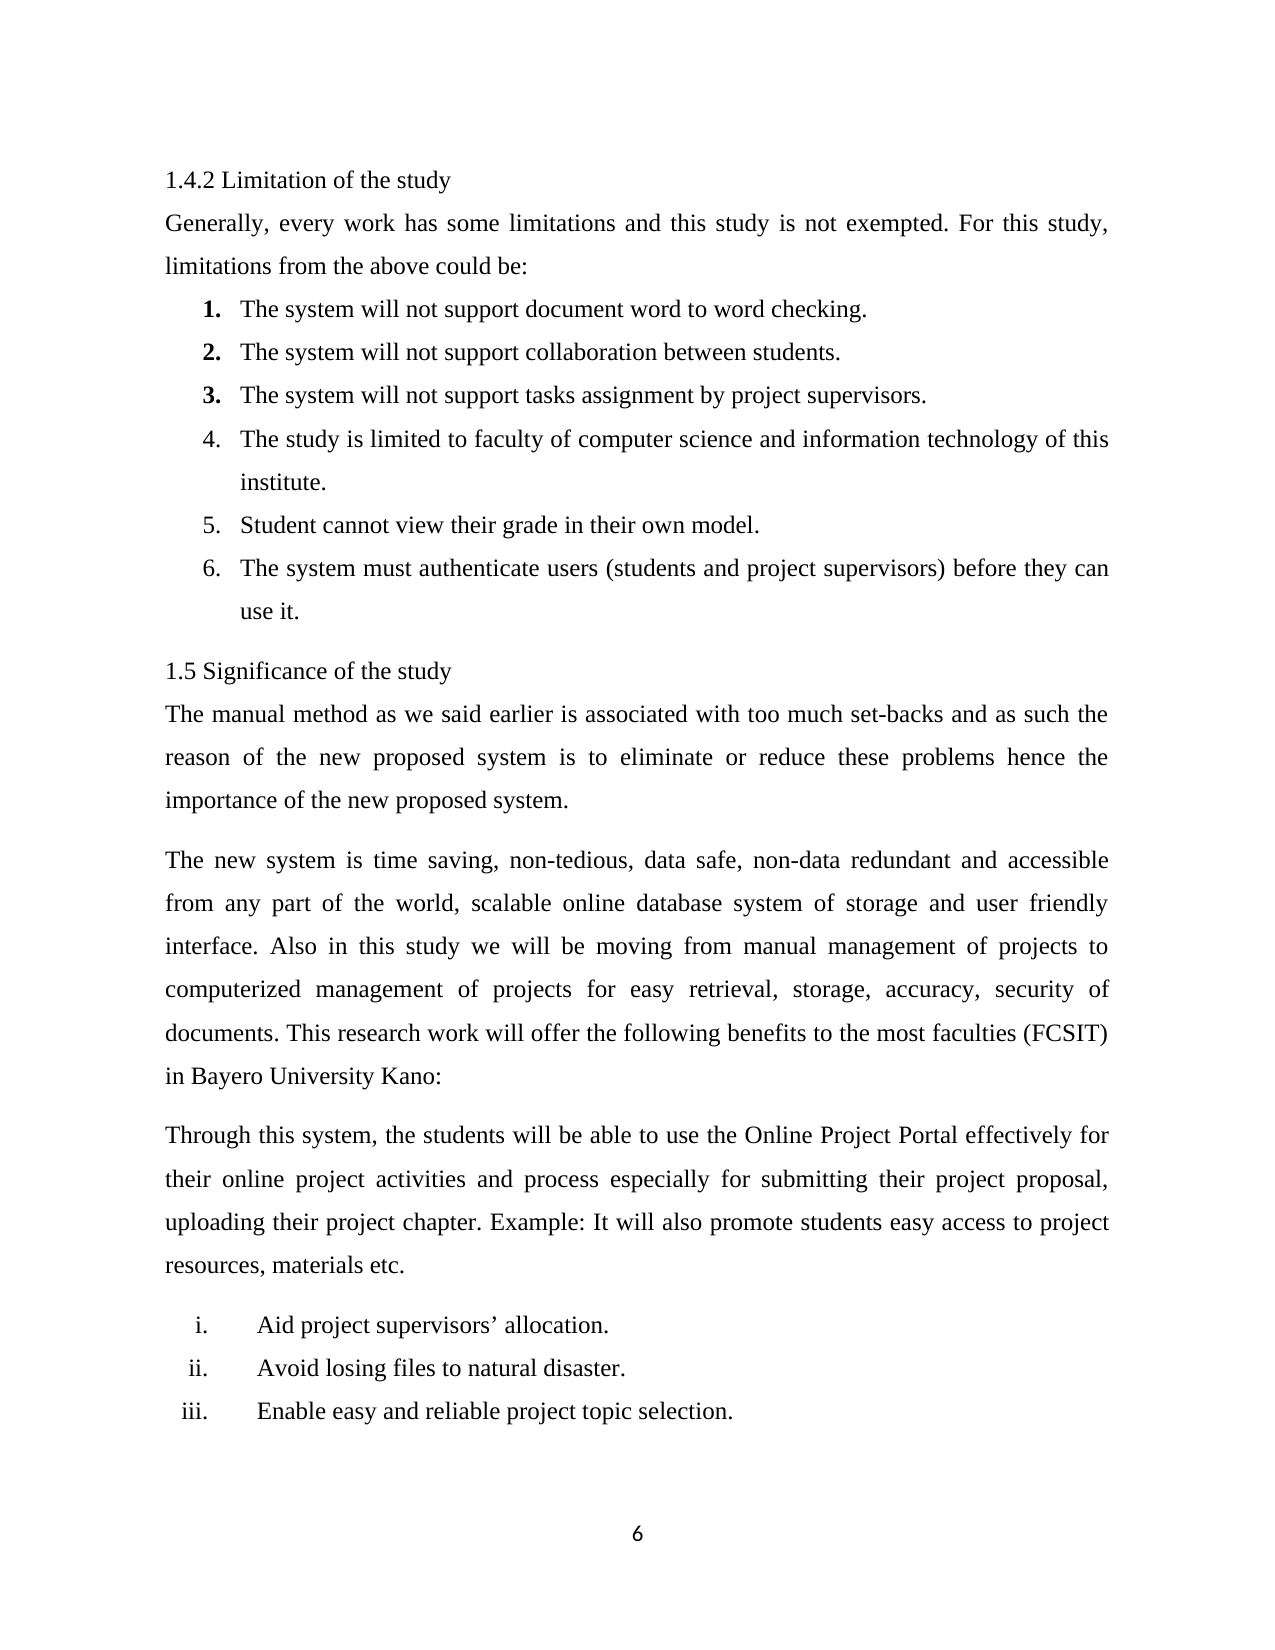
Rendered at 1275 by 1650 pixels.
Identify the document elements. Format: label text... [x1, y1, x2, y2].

list The system will not support collaboration between students. [202, 337, 1110, 366]
text Generally, every work has some limitations and this study is not exempted. For this study, limitations from the above could be: [165, 208, 1110, 280]
list Enable easy and reliable project topic selection. [208, 1396, 1110, 1425]
text Through this system, the students will be able to use the Online Project Portal effectively for their online project activities and process especially for submitting their project proposal, uploading their project chapter. Example: It will also promote students easy access to project resources, materials etc. [165, 1121, 1110, 1279]
list Aid project supervisors’ allocation. [208, 1310, 1110, 1338]
list Avoid losing files to natural disaster. [208, 1353, 1110, 1382]
list The system will not support document word to word checking. [202, 294, 1110, 323]
text The manual method as we said earlier is associated with too much set-backs and as such the reason of the new proposed system is to eliminate or reduce these problems hence the importance of the new proposed system. [165, 699, 1110, 814]
list The study is limited to faculty of computer science and information technology of this institute. [202, 424, 1110, 496]
subtitle 1.4.2 Limitation of the study [165, 165, 1110, 194]
list The system will not support tasks assignment by project supervisors. [202, 381, 1110, 409]
list The system must authenticate users (students and project supervisors) before they can use it. [202, 553, 1110, 625]
subtitle 1.5 Significance of the study [165, 656, 1110, 685]
list Student cannot view their grade in their own model. [202, 510, 1110, 539]
text The new system is time saving, non-tedious, data safe, non-data redundant and accessible from any part of the world, scalable online database system of storage and user friendly interface. Also in this study we will be moving from manual management of projects to computerized management of projects for easy retrieval, storage, accuracy, security of documents. This research work will offer the following benefits to the most faculties (FCSIT) in Bayero University Kano: [165, 845, 1110, 1089]
